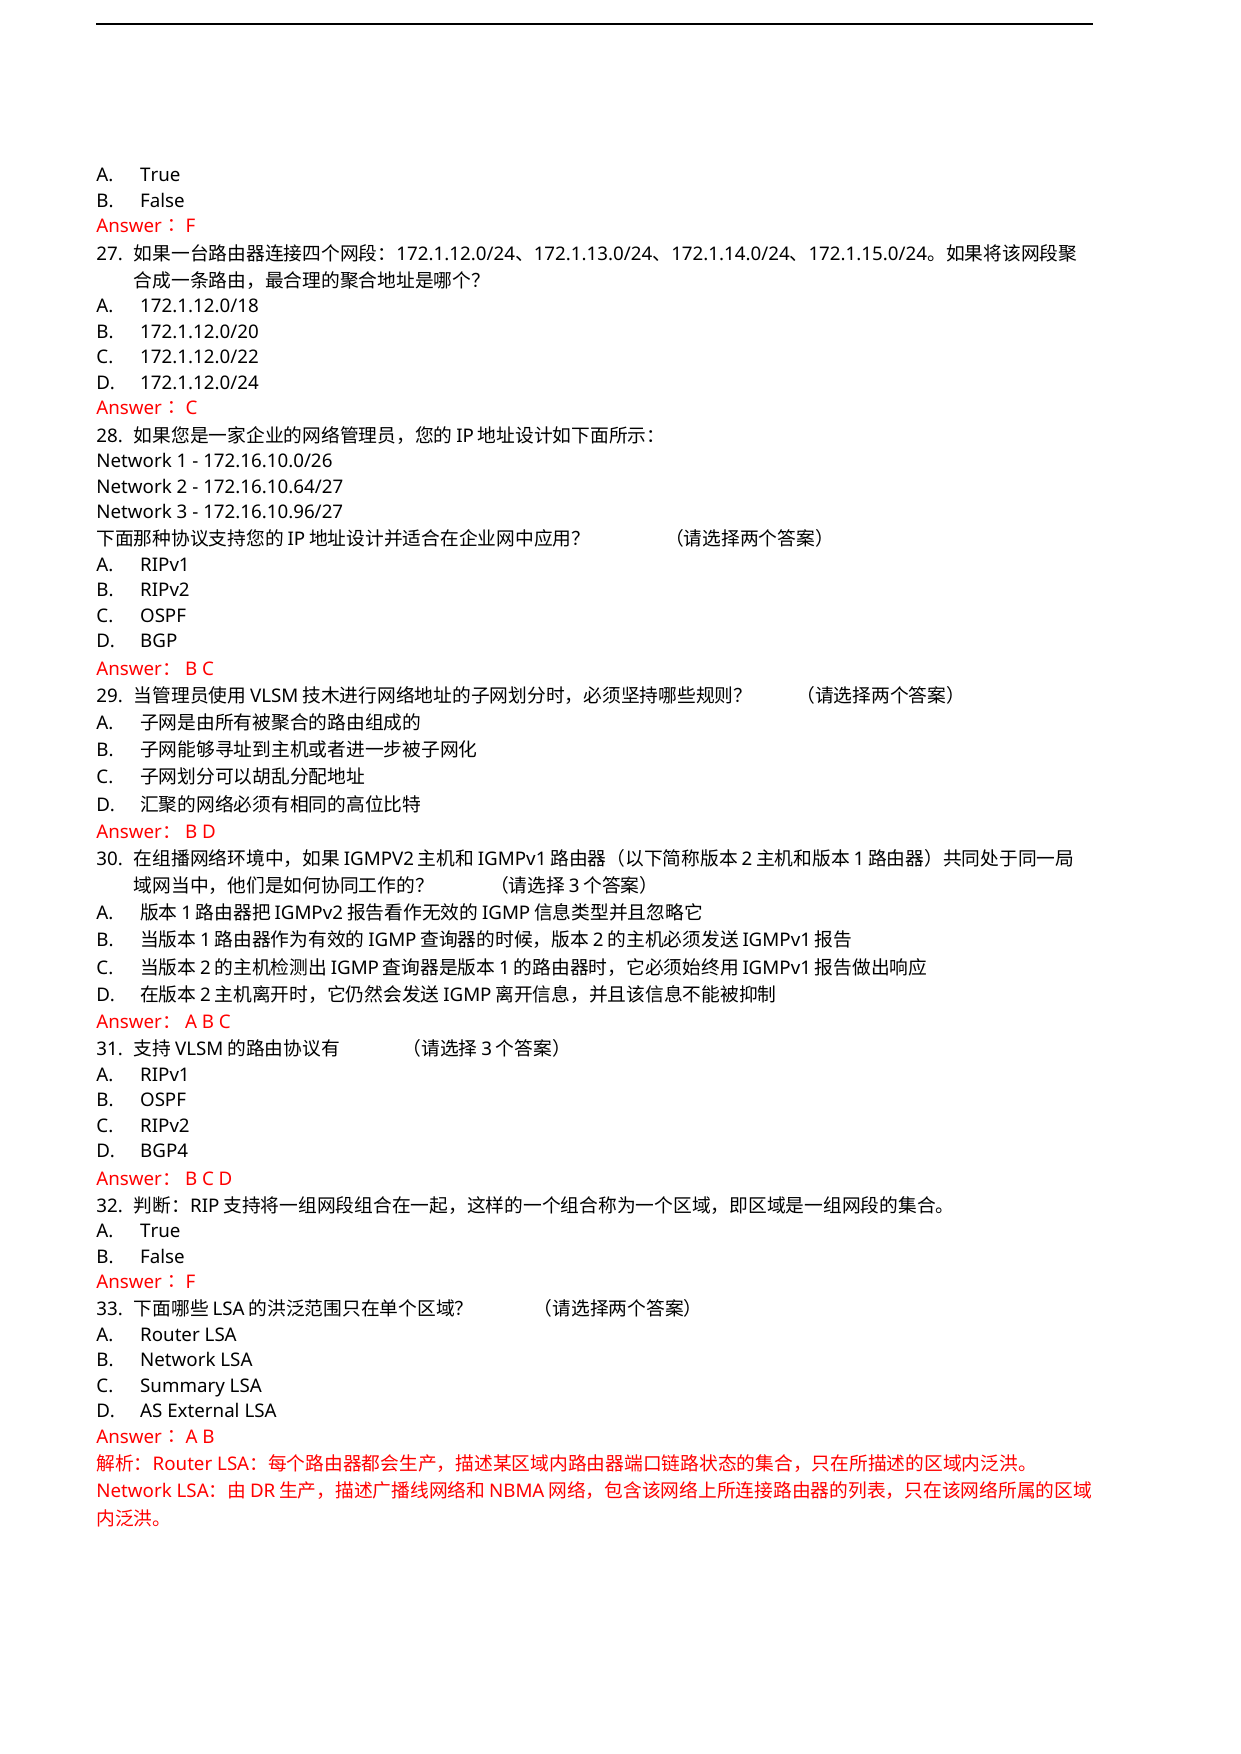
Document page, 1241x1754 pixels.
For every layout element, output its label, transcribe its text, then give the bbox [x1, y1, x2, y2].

list 在组播网络环境中，如果IGMPV2主机和IGMPv1路由器（以下简称版本2主机和版本1路甶器）共同处于同一局域网当中，他们是如何协同工作的？ （请选择3个答案） [96, 843, 1093, 898]
list 汇聚的网络必须有相同的高位比特 [96, 789, 1093, 816]
list 当管理员使用VLSM技木进行网络地址的子网划分时，必须坚持哪些规则？ （请选择两个答案） [96, 680, 1093, 708]
list 当版本1路由器作为有效的IGMP查询器的时候，版本2的主机必须发送IGMPv1报告 [96, 925, 1093, 952]
list BGP4 [96, 1138, 1093, 1163]
list Summary LSA [96, 1372, 1093, 1398]
list 下面哪些LSA的洪泛范围只在单个区域？ （请选择两个答案） [96, 1294, 1093, 1321]
list 如果一台路由器连接四个网段：172.1.12.0/24、172.1.13.0/24、172.1.14.0/24、172.1.15.0/24。如果将该网段聚合成一条路由，最合理的聚合地址是哪个？ [96, 238, 1093, 293]
list OSPF [96, 1087, 1093, 1112]
text Network 3 - 172.16.10.96/27 [96, 498, 1093, 524]
list 子网能够寻址到主机或者进一步被子网化 [96, 735, 1093, 762]
text 下面那种协议支持您的IP地址设计并适合在企业网中应用？ （请选择两个答案） [96, 524, 1093, 551]
list False [96, 187, 1093, 213]
list 172.1.12.0/18 [96, 293, 1093, 318]
text 解析：Router LSA：每个路由器都会生产，描述某区域内路由器端口链路状态的集合，只在所描述的区域内泛洪。Network LSA：由DR生产，描述广播线网络和NBMA网络，包含该网络上所连接路由器的列表，只在该网络所属的区域内泛洪。 [96, 1449, 1093, 1530]
text Network 2 - 172.16.10.64/27 [96, 473, 1093, 498]
text Answer： A B C [96, 1007, 1093, 1034]
list RIPv2 [96, 577, 1093, 602]
text Network 1 - 172.16.10.0/26 [96, 447, 1093, 473]
list 如果您是一家企业的网络管理员，您的IP地址设计如下面所示： [96, 420, 1093, 447]
list RIPv1 [96, 551, 1093, 577]
text Answer： B D [96, 816, 1093, 843]
text Answer： F [96, 213, 1093, 238]
list 支持VLSM的路由协议有 （请选择3个答案） [96, 1034, 1093, 1061]
list 子网是由所有被聚合的路由组成的 [96, 708, 1093, 735]
list 在版本2主机离开时，它仍然会发送IGMP离开信息，并且该信息不能被抑制 [96, 979, 1093, 1007]
list RIPv1 [96, 1061, 1093, 1087]
list 当版本2的主机检测出IGMP査询器是版本1的路由器时，它必须始终用IGMPv1报告做出响应 [96, 952, 1093, 979]
text Answer： C [96, 395, 1093, 420]
text Answer： A B [96, 1423, 1093, 1449]
text Answer： B C D [96, 1163, 1093, 1190]
list 判断：RIP支持将一组网段组合在一起，这样的一个组合称为一个区域，即区域是一组网段的集合。 [96, 1190, 1093, 1217]
list Network LSA [96, 1347, 1093, 1372]
list True [96, 162, 1093, 187]
list True [96, 1217, 1093, 1243]
list BGP [96, 628, 1093, 653]
list RIPv2 [96, 1112, 1093, 1138]
list 版本1路由器把IGMPv2报告看作无效的IGMP信息类型并且忽略它 [96, 898, 1093, 925]
list 172.1.12.0/24 [96, 369, 1093, 395]
list OSPF [96, 602, 1093, 628]
list False [96, 1243, 1093, 1268]
text Answer： F [96, 1268, 1093, 1294]
list 172.1.12.0/20 [96, 318, 1093, 344]
list 172.1.12.0/22 [96, 344, 1093, 369]
text Answer： B C [96, 653, 1093, 680]
list 子网划分可以胡乱分配地址 [96, 762, 1093, 789]
list AS External LSA [96, 1398, 1093, 1423]
list Router LSA [96, 1321, 1093, 1347]
